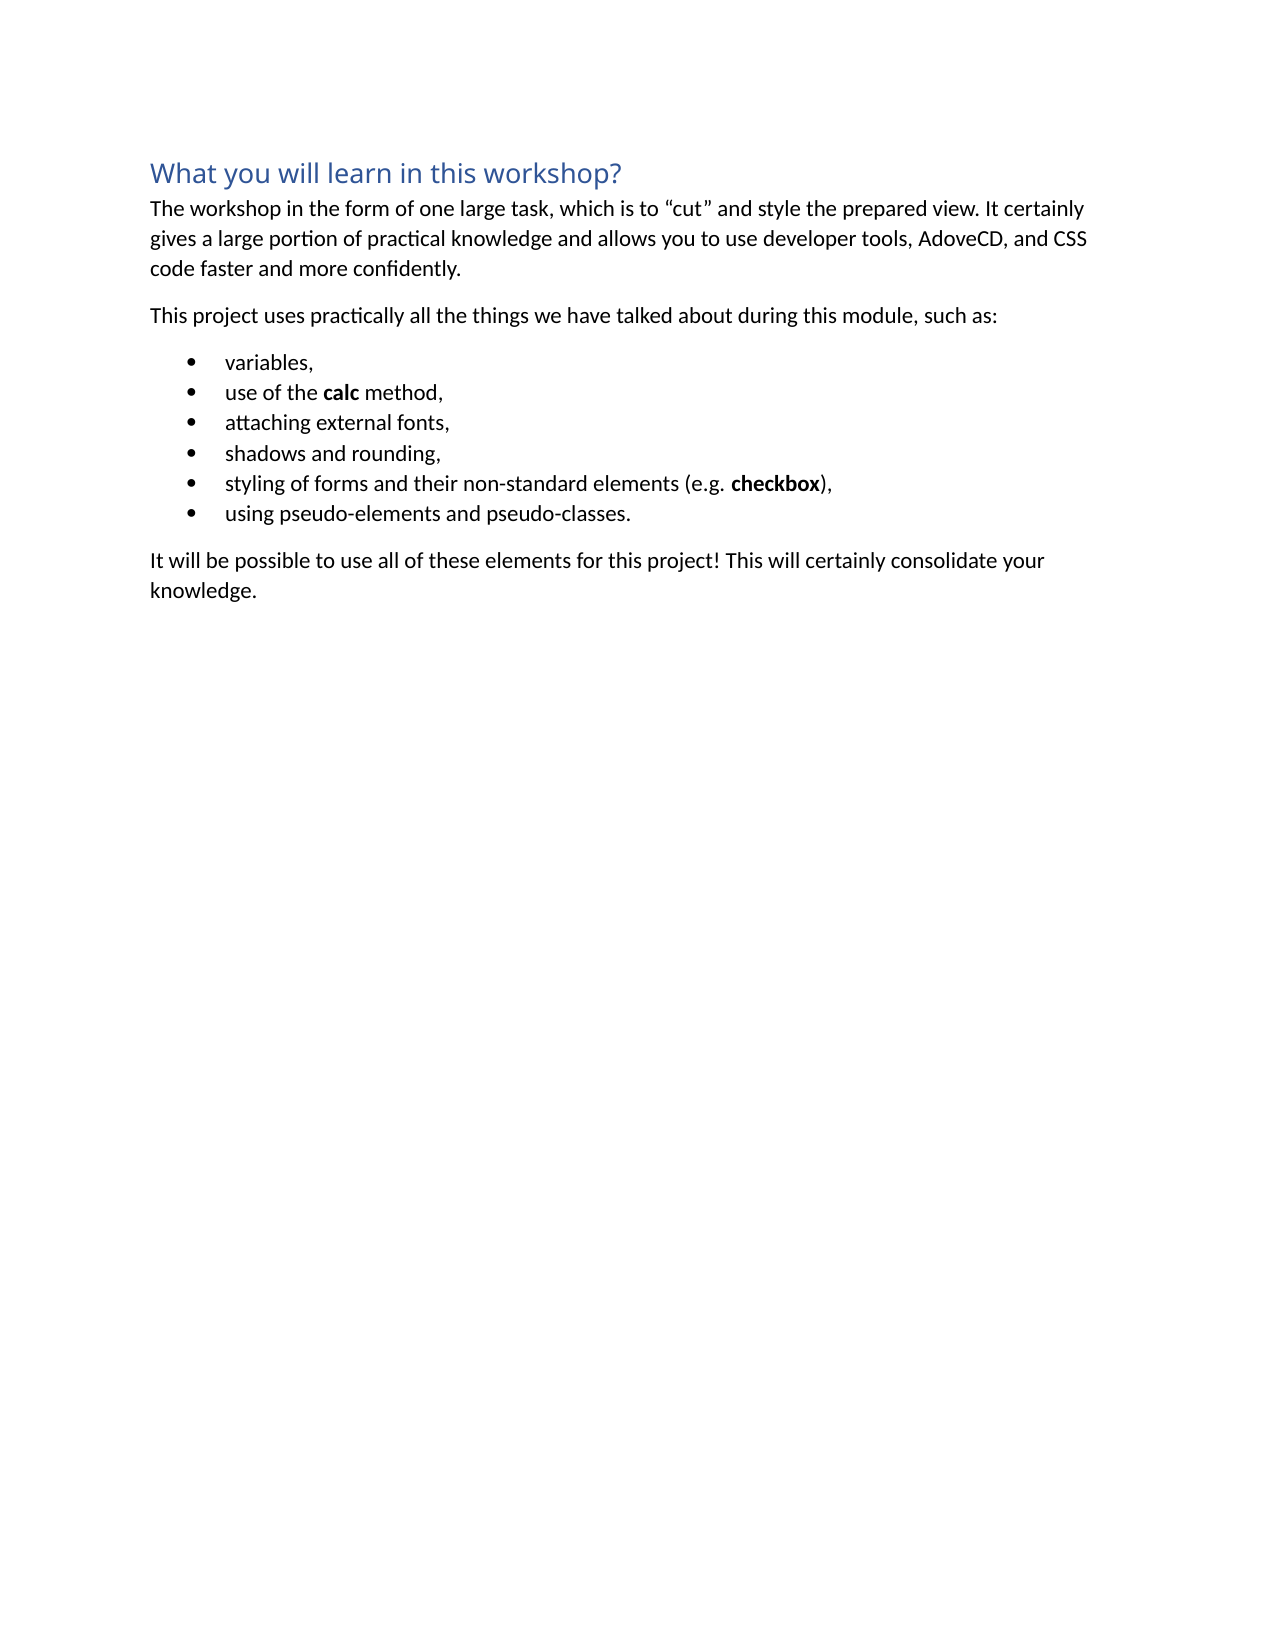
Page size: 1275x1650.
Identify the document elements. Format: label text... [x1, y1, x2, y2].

text This project uses practically all the things we have talked about during this module, such as: [150, 301, 1125, 329]
subtitle What you will learn in this workshop? [150, 154, 1125, 191]
list use of the calc method, [187, 378, 1125, 406]
list styling of forms and their non-standard elements (e.g. checkbox), [187, 469, 1125, 497]
list shadows and rounding, [187, 439, 1125, 467]
list attaching external fonts, [187, 408, 1125, 437]
text The workshop in the form of one large task, which is to “cut” and style the prepared view. It certainly gives a large portion of practical knowledge and allows you to use developer tools, AdoveCD, and CSS code faster and more confidently. [150, 194, 1125, 282]
list using pseudo-elements and pseudo-classes. [187, 499, 1125, 527]
text It will be possible to use all of these elements for this project! This will certainly consolidate your knowledge. [150, 546, 1125, 604]
list variables, [187, 348, 1125, 376]
